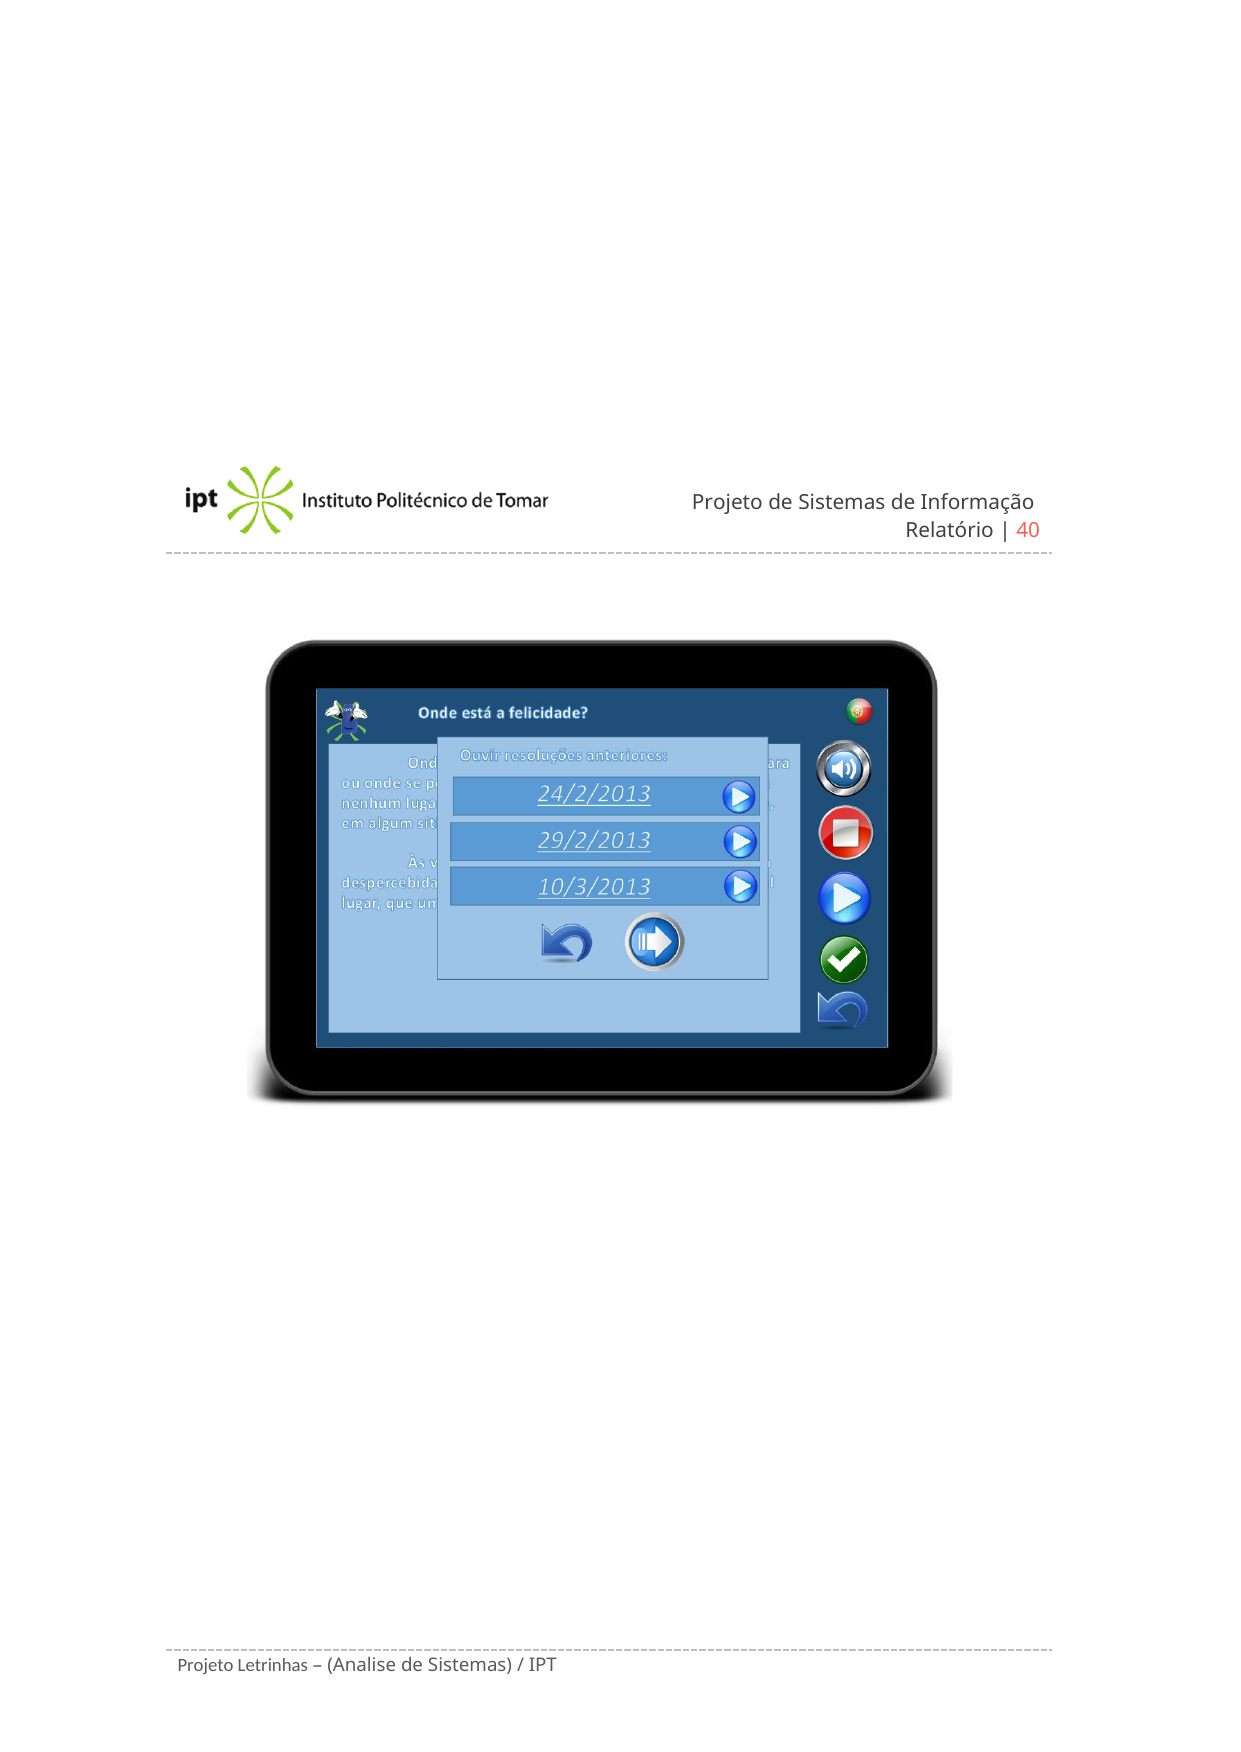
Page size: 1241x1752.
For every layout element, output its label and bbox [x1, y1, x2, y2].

picture [177, 619, 1063, 1118]
picture [177, 461, 553, 536]
